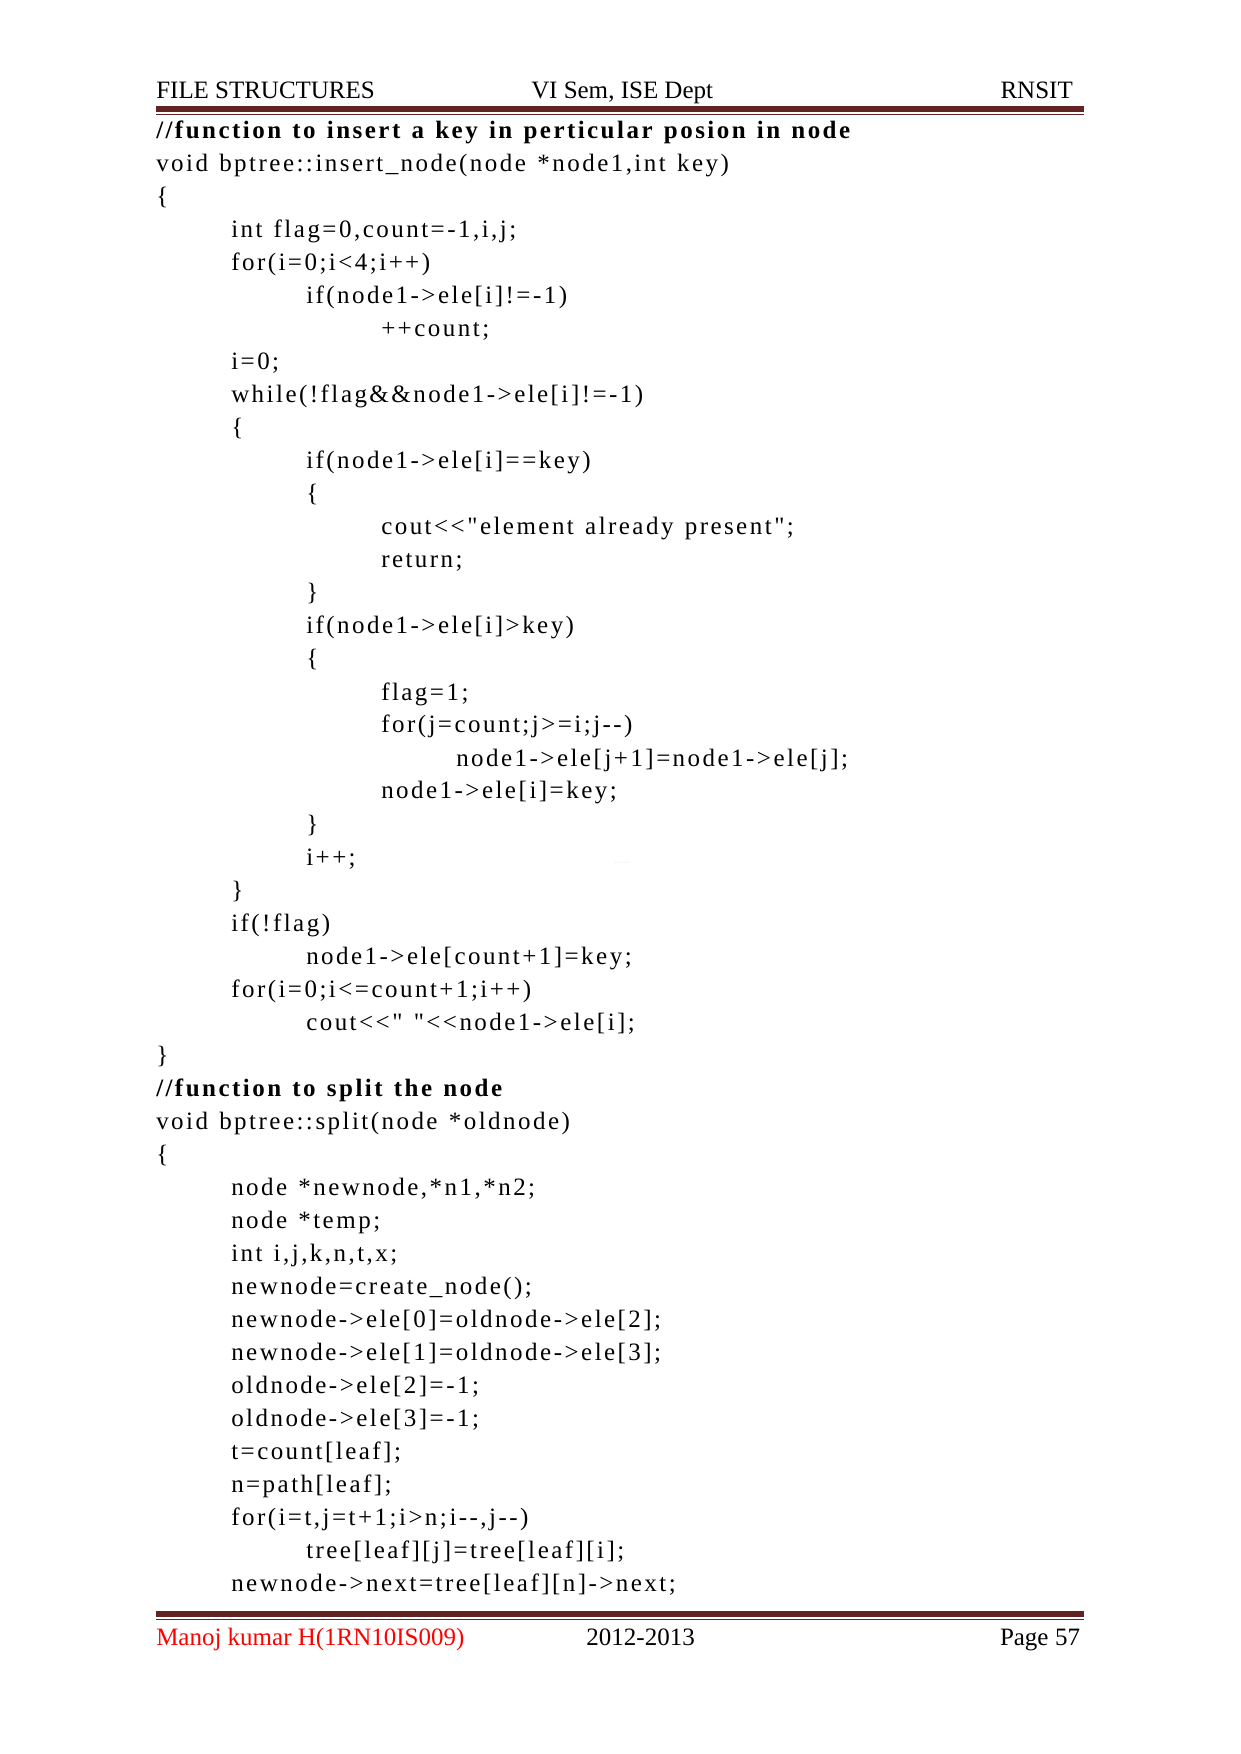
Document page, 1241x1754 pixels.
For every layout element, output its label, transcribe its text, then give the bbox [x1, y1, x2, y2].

text tree[leaf][j]=tree[leaf][i]; [156, 1535, 1168, 1564]
text node1->ele[count+1]=key; [156, 941, 1168, 969]
text for(i=0;i<=count+1;i++) [156, 974, 1168, 1002]
text ++count; [156, 313, 1168, 342]
text { [156, 643, 1168, 672]
text } [156, 1040, 1168, 1068]
text oldnode->ele[2]=-1; [156, 1370, 1168, 1399]
text node1->ele[j+1]=node1->ele[j]; [156, 743, 1168, 771]
text cout<<" "<<node1->ele[i]; [156, 1007, 1168, 1036]
text int flag=0,count=-1,i,j; [156, 214, 1168, 243]
text for(i=0;i<4;i++) [156, 247, 1168, 276]
text i++; [156, 842, 1168, 870]
text { [156, 181, 1168, 210]
text node *temp; [156, 1205, 1168, 1234]
text { [156, 412, 1168, 441]
text for(i=t,j=t+1;i>n;i--,j--) [156, 1502, 1168, 1531]
text if(!flag) [156, 908, 1168, 936]
text //function to insert a key in perticular posion in node [156, 115, 1168, 144]
text while(!flag&&node1->ele[i]!=-1) [156, 379, 1168, 408]
text i=0; [156, 346, 1168, 375]
text newnode=create_node(); [156, 1271, 1168, 1300]
text for(j=count;j>=i;j--) [156, 709, 1168, 738]
text cout<<"element already present"; [156, 511, 1168, 540]
text } [156, 809, 1168, 837]
text newnode->ele[1]=oldnode->ele[3]; [156, 1337, 1168, 1366]
text } [156, 875, 1168, 903]
text void bptree::insert_node(node *node1,int key) [156, 148, 1168, 177]
text oldnode->ele[3]=-1; [156, 1403, 1168, 1432]
text { [156, 478, 1168, 507]
text n=path[leaf]; [156, 1469, 1168, 1498]
text if(node1->ele[i]>key) [156, 611, 1168, 639]
text newnode->ele[0]=oldnode->ele[2]; [156, 1304, 1168, 1333]
text void bptree::split(node *oldnode) [156, 1106, 1168, 1134]
text } [156, 577, 1168, 606]
text flag=1; [156, 677, 1168, 705]
text { [156, 1139, 1168, 1168]
text t=count[leaf]; [156, 1436, 1168, 1465]
text //function to split the node [156, 1073, 1168, 1102]
text node *newnode,*n1,*n2; [156, 1172, 1168, 1201]
text node1->ele[i]=key; [156, 776, 1168, 804]
text newnode->next=tree[leaf][n]->next; [156, 1568, 1168, 1597]
text if(node1->ele[i]==key) [156, 445, 1168, 474]
text return; [156, 544, 1168, 573]
text int i,j,k,n,t,x; [156, 1238, 1168, 1267]
text if(node1->ele[i]!=-1) [156, 280, 1168, 309]
